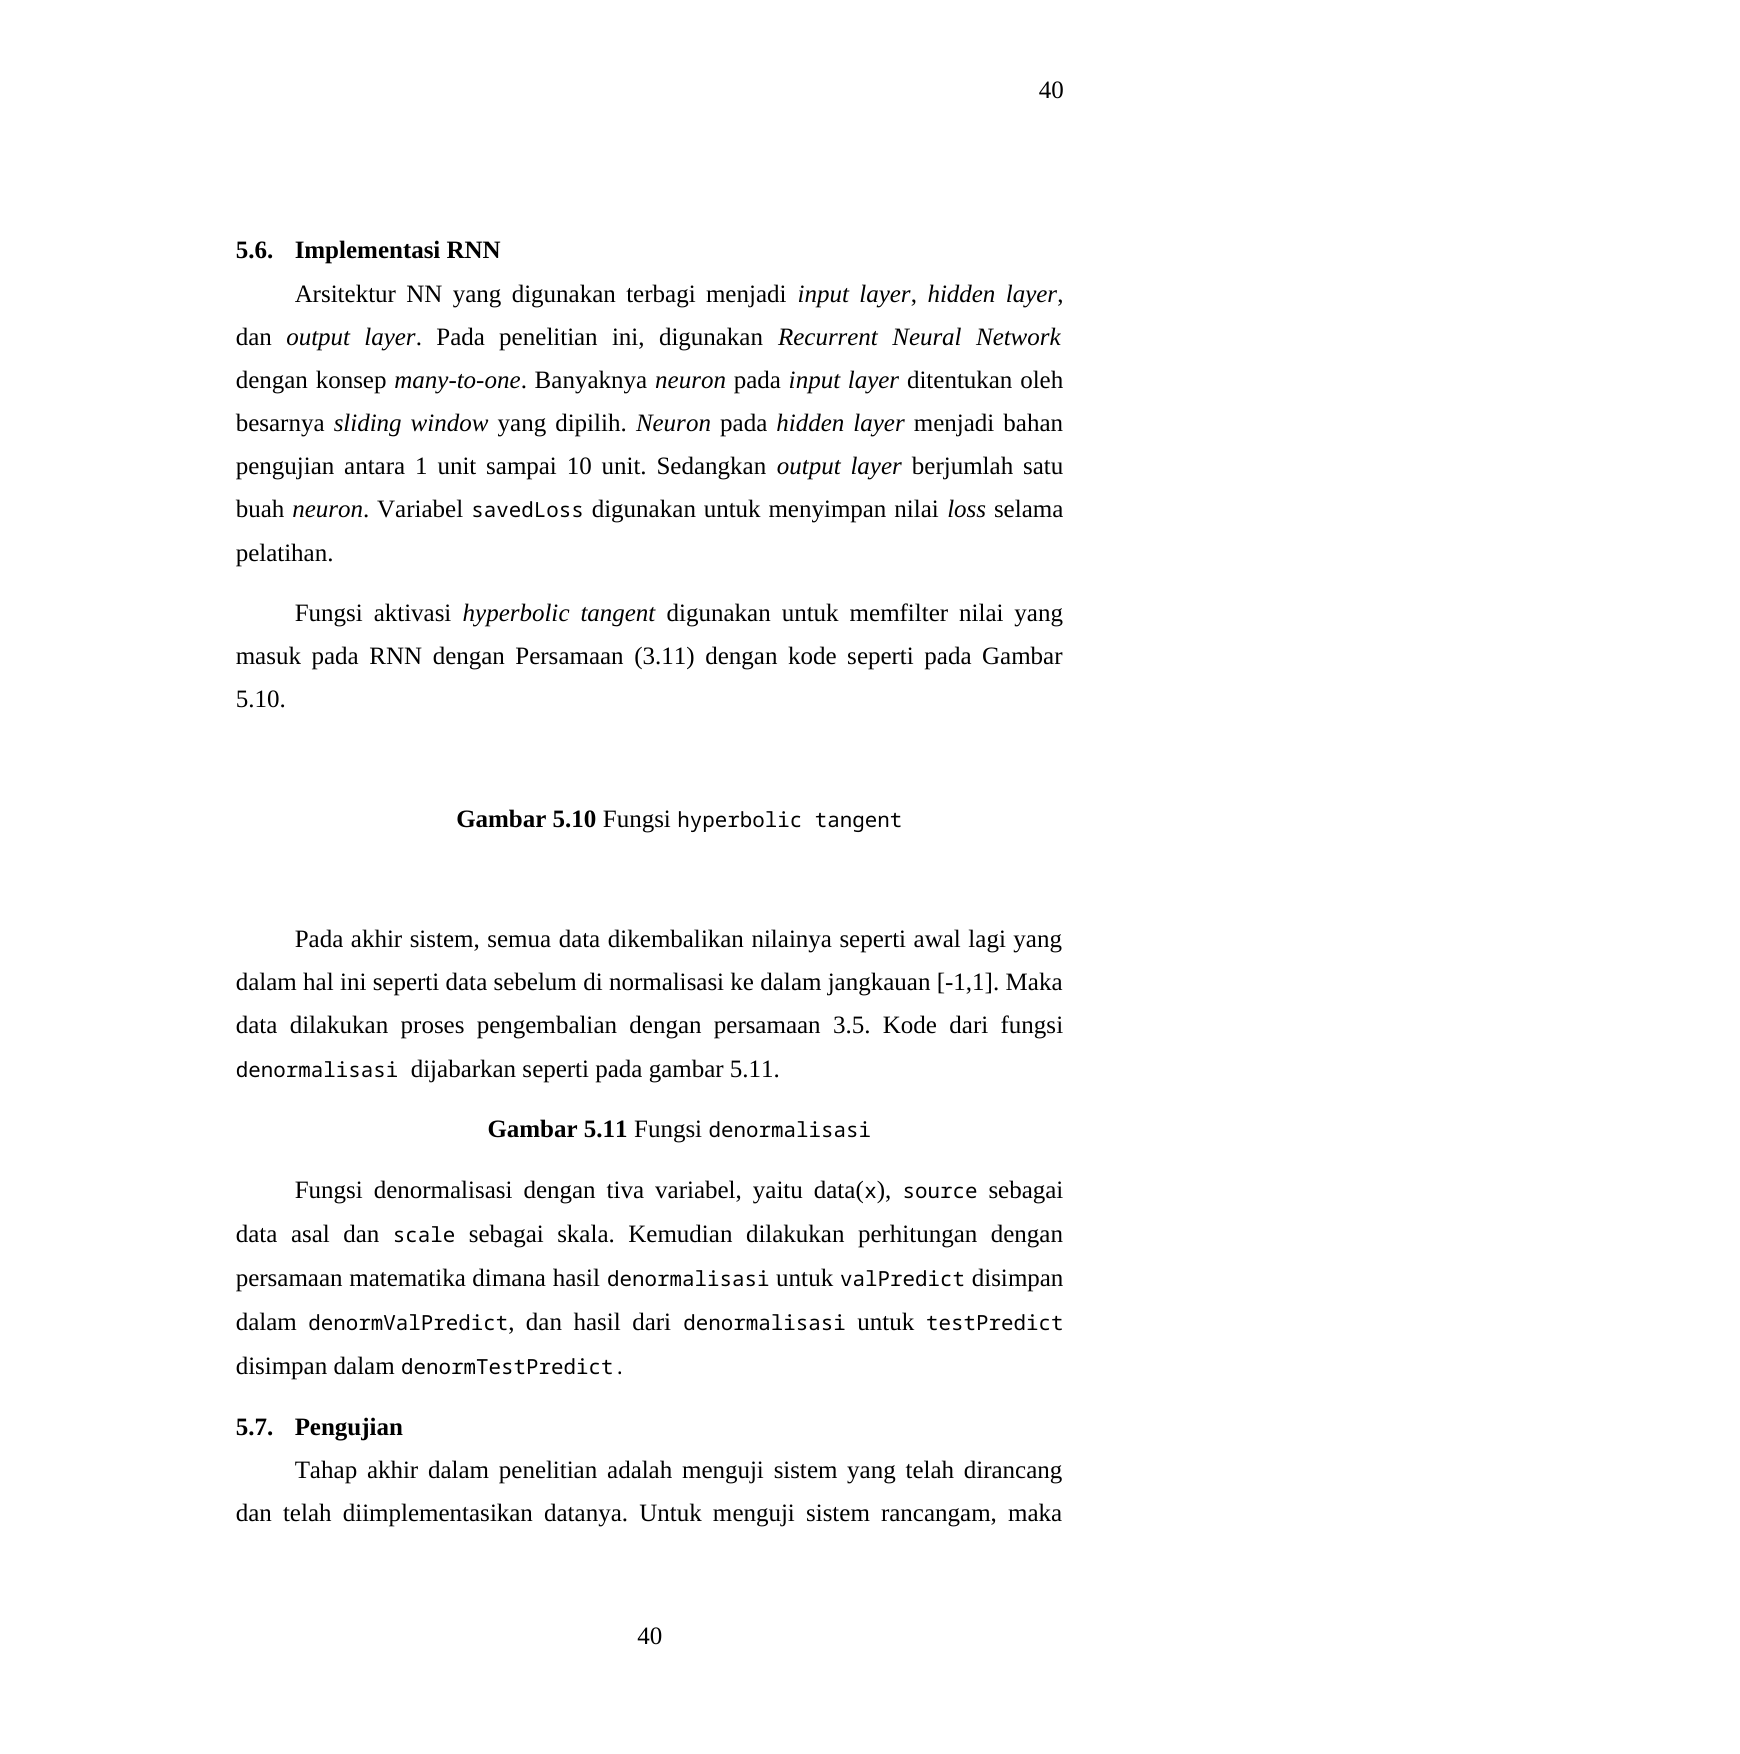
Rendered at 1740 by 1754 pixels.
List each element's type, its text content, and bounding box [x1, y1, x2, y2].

text Arsitektur NN yang digunakan terbagi menjadi input layer, hidden layer, dan output layer. Pada penelitian ini, digunakan Recurrent Neural Network dengan konsep many-to-one. Banyaknya neuron pada input layer ditentukan oleh besarnya sliding window yang dipilih. Neuron pada hidden layer menjadi bahan pengujian antara 1 unit sampai 10 unit. Sedangkan output layer berjumlah satu buah neuron. Variabel savedLoss digunakan untuk menyimpan nilai loss selama pelatihan. [236, 279, 1063, 567]
text Fungsi aktivasi hyperbolic tangent digunakan untuk memfilter nilai yang masuk pada RNN dengan Persamaan (3.11) dengan kode seperti pada Gambar 5.10. [236, 598, 1063, 713]
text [236, 1455, 1063, 1527]
text Fungsi denormalisasi dengan tiva variabel, yaitu data(x), source sebagai data asal dan scale sebagai skala. Kemudian dilakukan perhitungan dengan persamaan matematika dimana hasil denormalisasi untuk valPredict disimpan dalam denormValPredict, dan hasil dari denormalisasi untuk testPredict disimpan dalam denormTestPredict. [236, 1175, 1063, 1380]
text Pada akhir sistem, semua data dikembalikan nilainya seperti awal lagi yang dalam hal ini seperti data sebelum di normalisasi ke dalam jangkauan [-1,1]. Maka data dilakukan proses pengembalian dengan persamaan 3.5. Kode dari fungsi denormalisasi dijabarkan seperti pada gambar 5.11. [236, 924, 1063, 1083]
text Gambar 5.11 Fungsi denormalisasi [236, 1114, 1063, 1144]
text Gambar 5.10 Fungsi hyperbolic tangent [236, 804, 1063, 833]
subtitle Pengujian [236, 1412, 1063, 1440]
subtitle Implementasi RNN [236, 236, 1063, 264]
